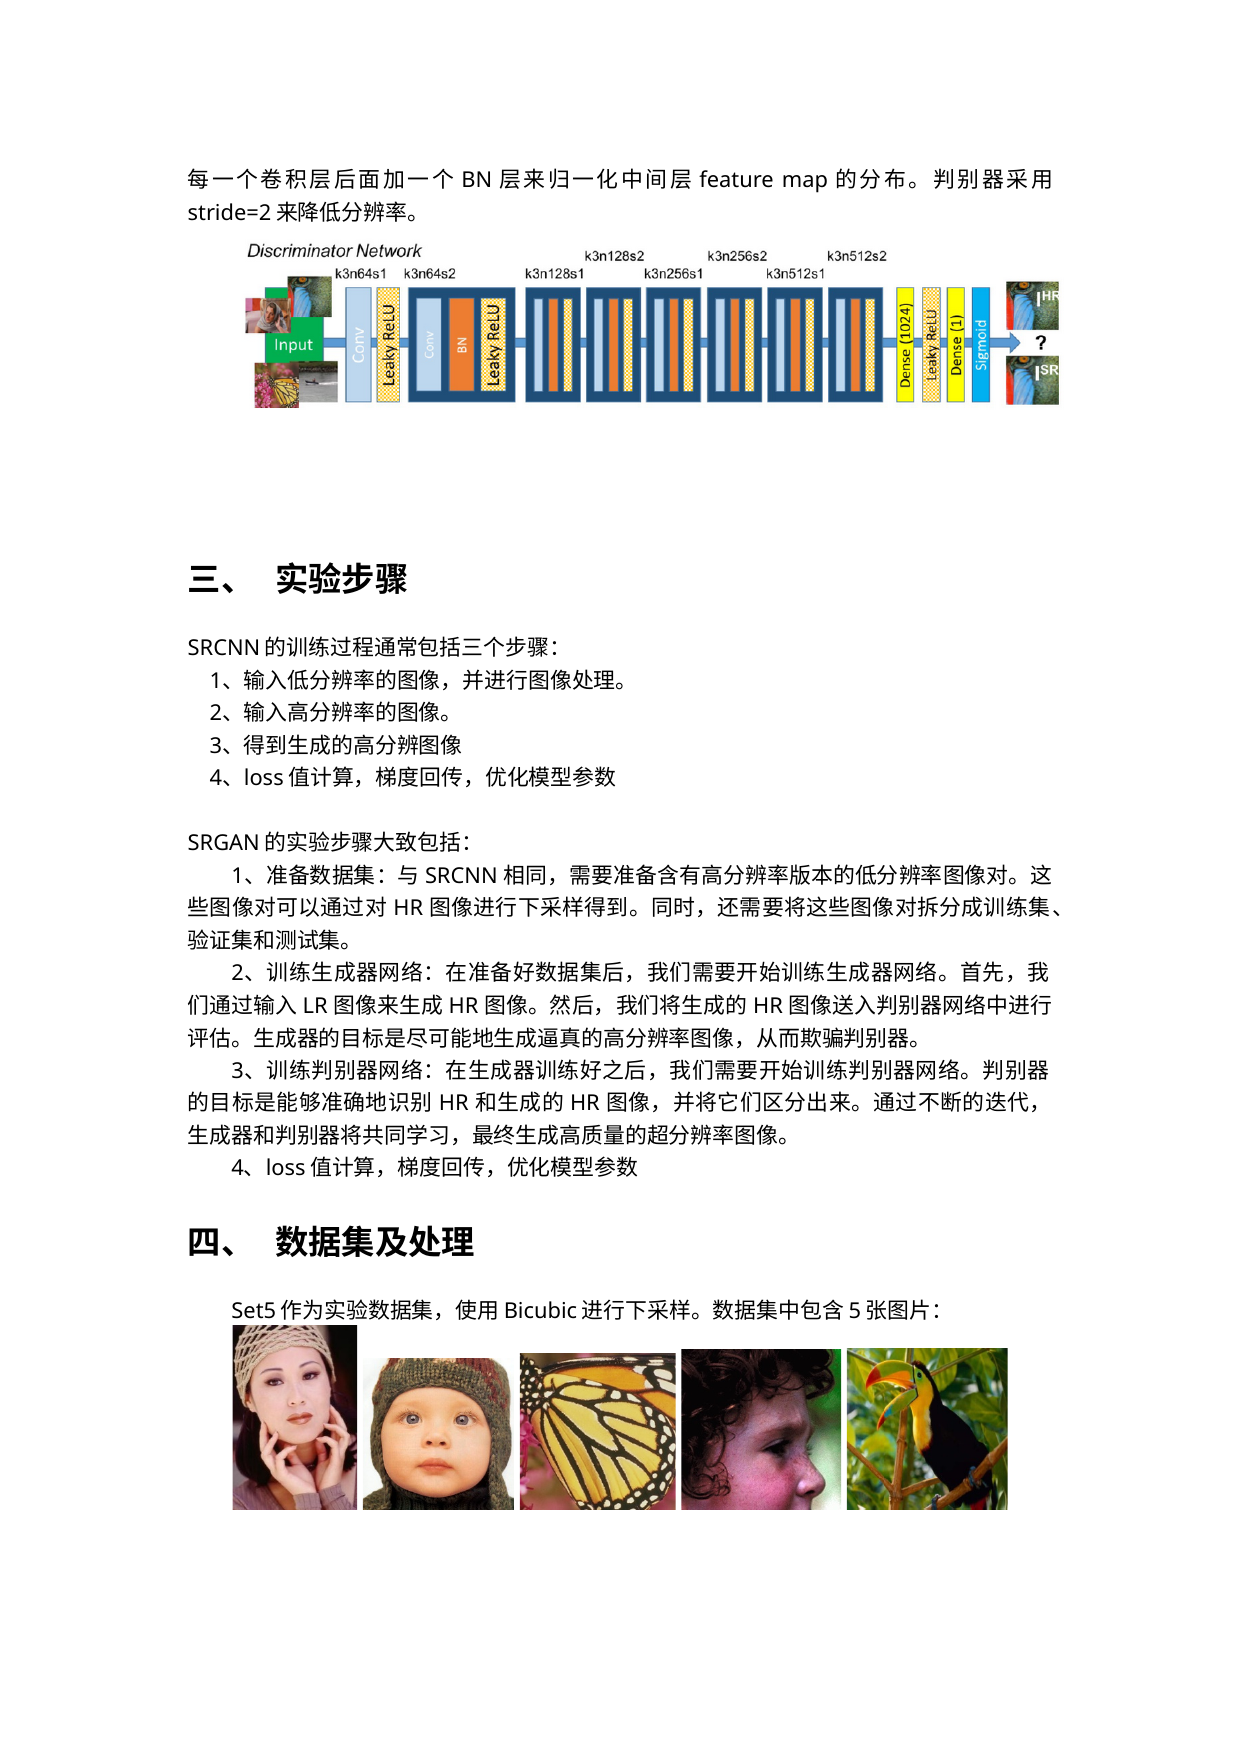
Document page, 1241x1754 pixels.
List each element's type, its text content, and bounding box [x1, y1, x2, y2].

text 3、训练判别器网络：在生成器训练好之后，我们需要开始训练判别器网络。判别器的目标是能够准确地识别 HR 和生成的 HR 图像，并将它们区分出来。通过不断的迭代，生成器和判别器将共同学习，最终生成高质量的超分辨率图像。 [187, 1053, 1053, 1150]
text 4、loss值计算，梯度回传，优化模型参数 [209, 1150, 1053, 1183]
subtitle 数据集及处理 [187, 1208, 1053, 1273]
picture [681, 1349, 842, 1510]
text Set5作为实验数据集，使用Bicubic进行下采样。数据集中包含5张图片： [187, 1293, 1053, 1326]
text SRCNN的训练过程通常包括三个步骤： [187, 630, 1053, 663]
text 4、loss值计算，梯度回传，优化模型参数 [209, 760, 1053, 793]
text SRGAN的实验步骤大致包括： [187, 825, 1053, 858]
picture [846, 1348, 1008, 1510]
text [187, 162, 1053, 227]
text 1、输入低分辨率的图像，并进行图像处理。 [209, 663, 1053, 695]
picture [232, 1325, 358, 1510]
text 1、准备数据集：与 SRCNN 相同，需要准备含有高分辨率版本的低分辨率图像对。这些图像对可以通过对 HR 图像进行下采样得到。同时，还需要将这些图像对拆分成训练集、验证集和测试集。 [187, 858, 1053, 955]
text 2、训练生成器网络：在准备好数据集后，我们需要开始训练生成器网络。首先，我们通过输入 LR 图像来生成 HR 图像。然后，我们将生成的 HR 图像送入判别器网络中进行评估。生成器的目标是尽可能地生成逼真的高分辨率图像，从而欺骗判别器。 [187, 955, 1053, 1053]
text 2、输入高分辨率的图像。 [209, 695, 1053, 728]
picture [362, 1358, 514, 1510]
picture [231, 227, 1078, 418]
subtitle 实验步骤 [187, 544, 1053, 609]
text 3、得到生成的高分辨图像 [209, 728, 1053, 760]
picture [519, 1353, 676, 1510]
